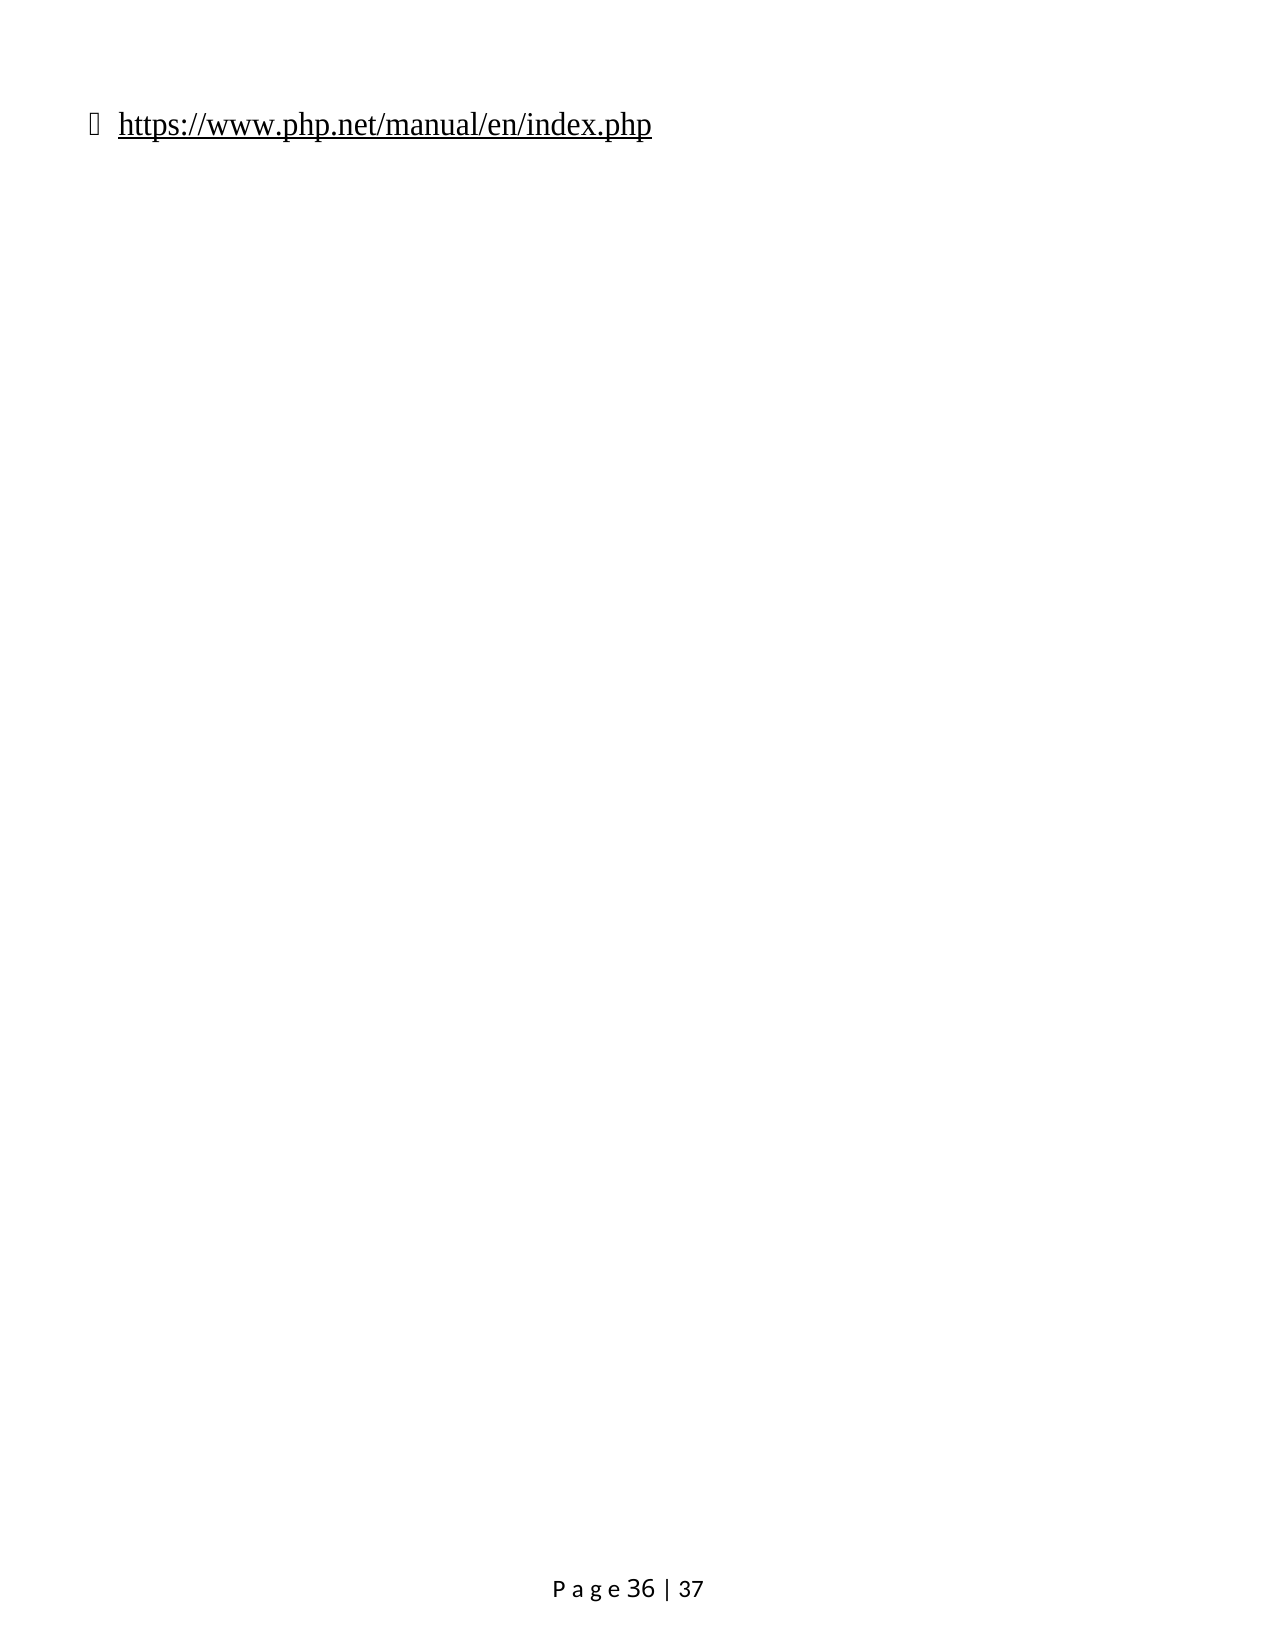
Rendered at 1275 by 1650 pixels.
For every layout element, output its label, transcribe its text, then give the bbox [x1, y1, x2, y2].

list https://www.php.net/manual/en/index.php [89, 104, 1170, 142]
